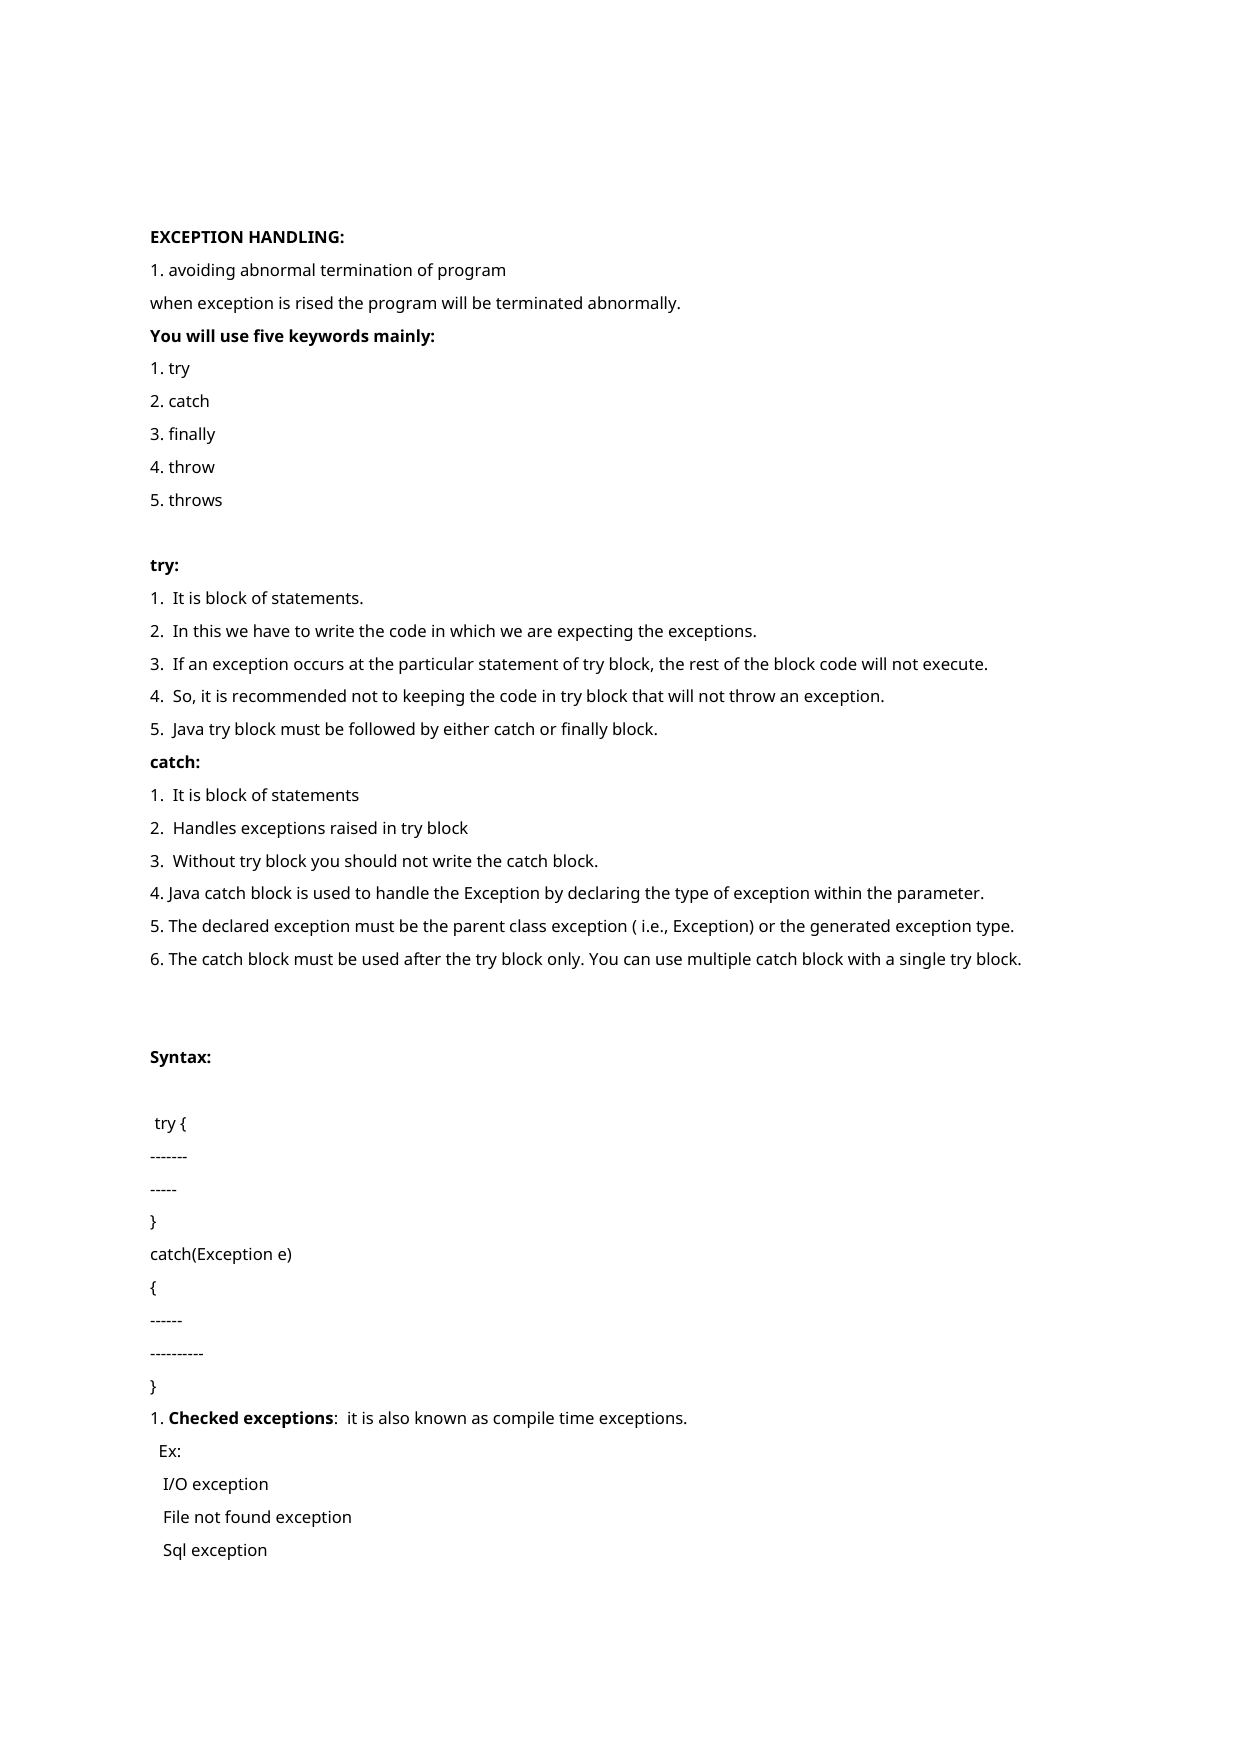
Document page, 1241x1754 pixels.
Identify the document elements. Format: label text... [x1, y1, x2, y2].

list } [150, 1200, 1090, 1233]
list 5. Java try block must be followed by either catch or finally block. [150, 708, 1090, 741]
list 3. Without try block you should not write the catch block. [150, 839, 1090, 872]
list File not found exception [150, 1495, 1090, 1528]
list 4. So, it is recommended not to keeping the code in try block that will not throw an exception. [150, 675, 1090, 708]
list 1. It is block of statements [150, 773, 1090, 806]
list 5. throws [150, 478, 1090, 511]
list 4. Java catch block is used to handle the Exception by declaring the type of exception within the parameter. [150, 872, 1090, 905]
list 1. It is block of statements. [150, 577, 1090, 609]
list 1. avoiding abnormal termination of program [150, 248, 1090, 281]
list try: [150, 544, 1090, 577]
list try { [150, 1102, 1090, 1134]
list } [150, 1364, 1090, 1397]
list 5. The declared exception must be the parent class exception ( i.e., Exception) or the generated exception type. [150, 905, 1090, 937]
list Sql exception [150, 1528, 1090, 1561]
list Ex: [150, 1430, 1090, 1462]
list 4. throw [150, 445, 1090, 478]
list ---------- [150, 1331, 1090, 1364]
list 1. Checked exceptions: it is also known as compile time exceptions. [150, 1397, 1090, 1430]
list { [150, 1266, 1090, 1298]
list 3. finally [150, 412, 1090, 445]
list catch: [150, 741, 1090, 773]
list You will use five keywords mainly: [150, 314, 1090, 347]
list EXCEPTION HANDLING: [150, 216, 1090, 248]
list Syntax: [150, 1036, 1090, 1069]
list ----- [150, 1167, 1090, 1200]
list I/O exception [150, 1462, 1090, 1495]
list ------ [150, 1298, 1090, 1331]
list 2. In this we have to write the code in which we are expecting the exceptions. [150, 609, 1090, 642]
list 6. The catch block must be used after the try block only. You can use multiple catch block with a single try block. [150, 937, 1090, 970]
list when exception is rised the program will be terminated abnormally. [150, 281, 1090, 314]
list 3. If an exception occurs at the particular statement of try block, the rest of the block code will not execute. [150, 642, 1090, 675]
list 2. catch [150, 380, 1090, 412]
list 2. Handles exceptions raised in try block [150, 806, 1090, 839]
list 1. try [150, 347, 1090, 380]
list ------- [150, 1134, 1090, 1167]
list catch(Exception e) [150, 1233, 1090, 1266]
